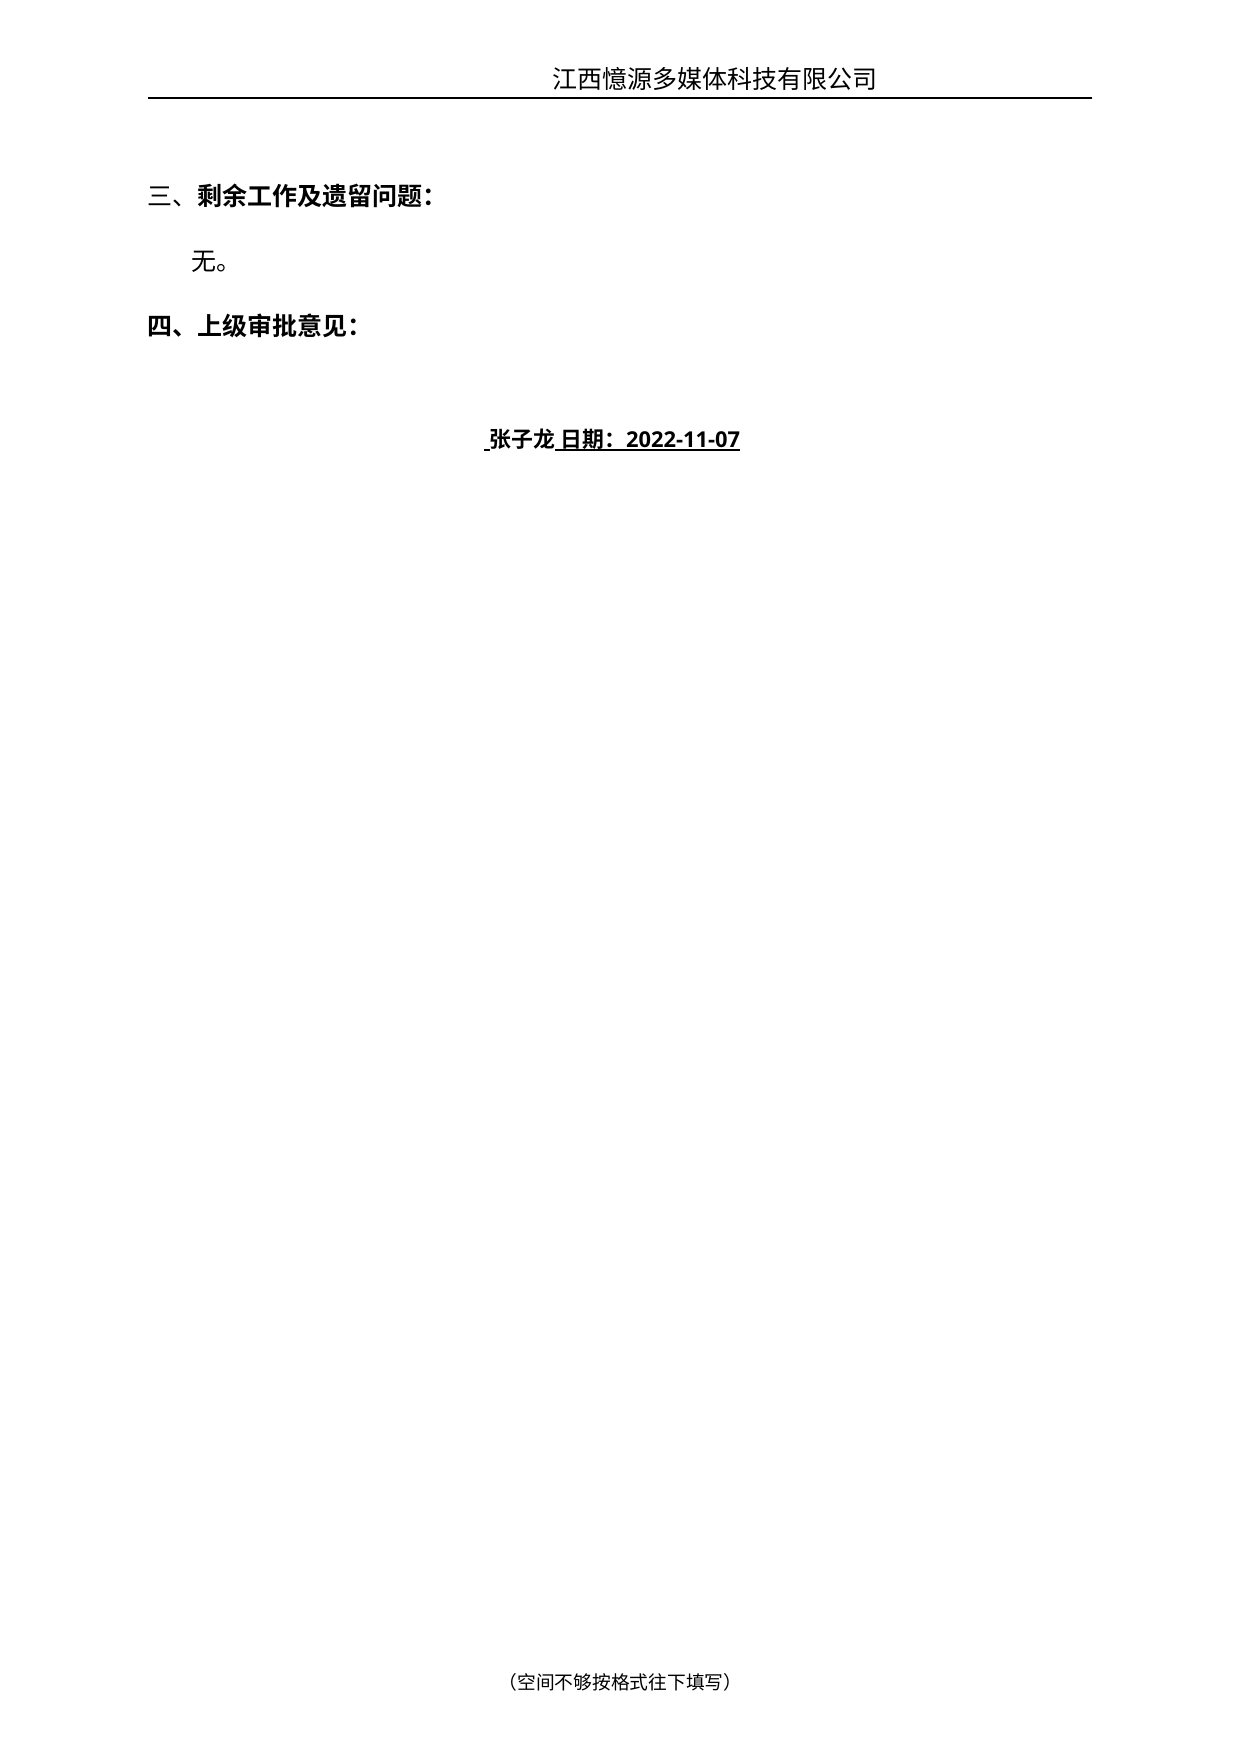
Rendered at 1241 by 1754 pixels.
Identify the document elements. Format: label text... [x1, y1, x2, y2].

list 无。 [148, 227, 1092, 292]
list 剩余工作及遗留问题： [148, 162, 1092, 227]
list 四、上级审批意见： [148, 292, 1092, 357]
text 张子龙 日期：2022-11-07 [148, 422, 1092, 454]
